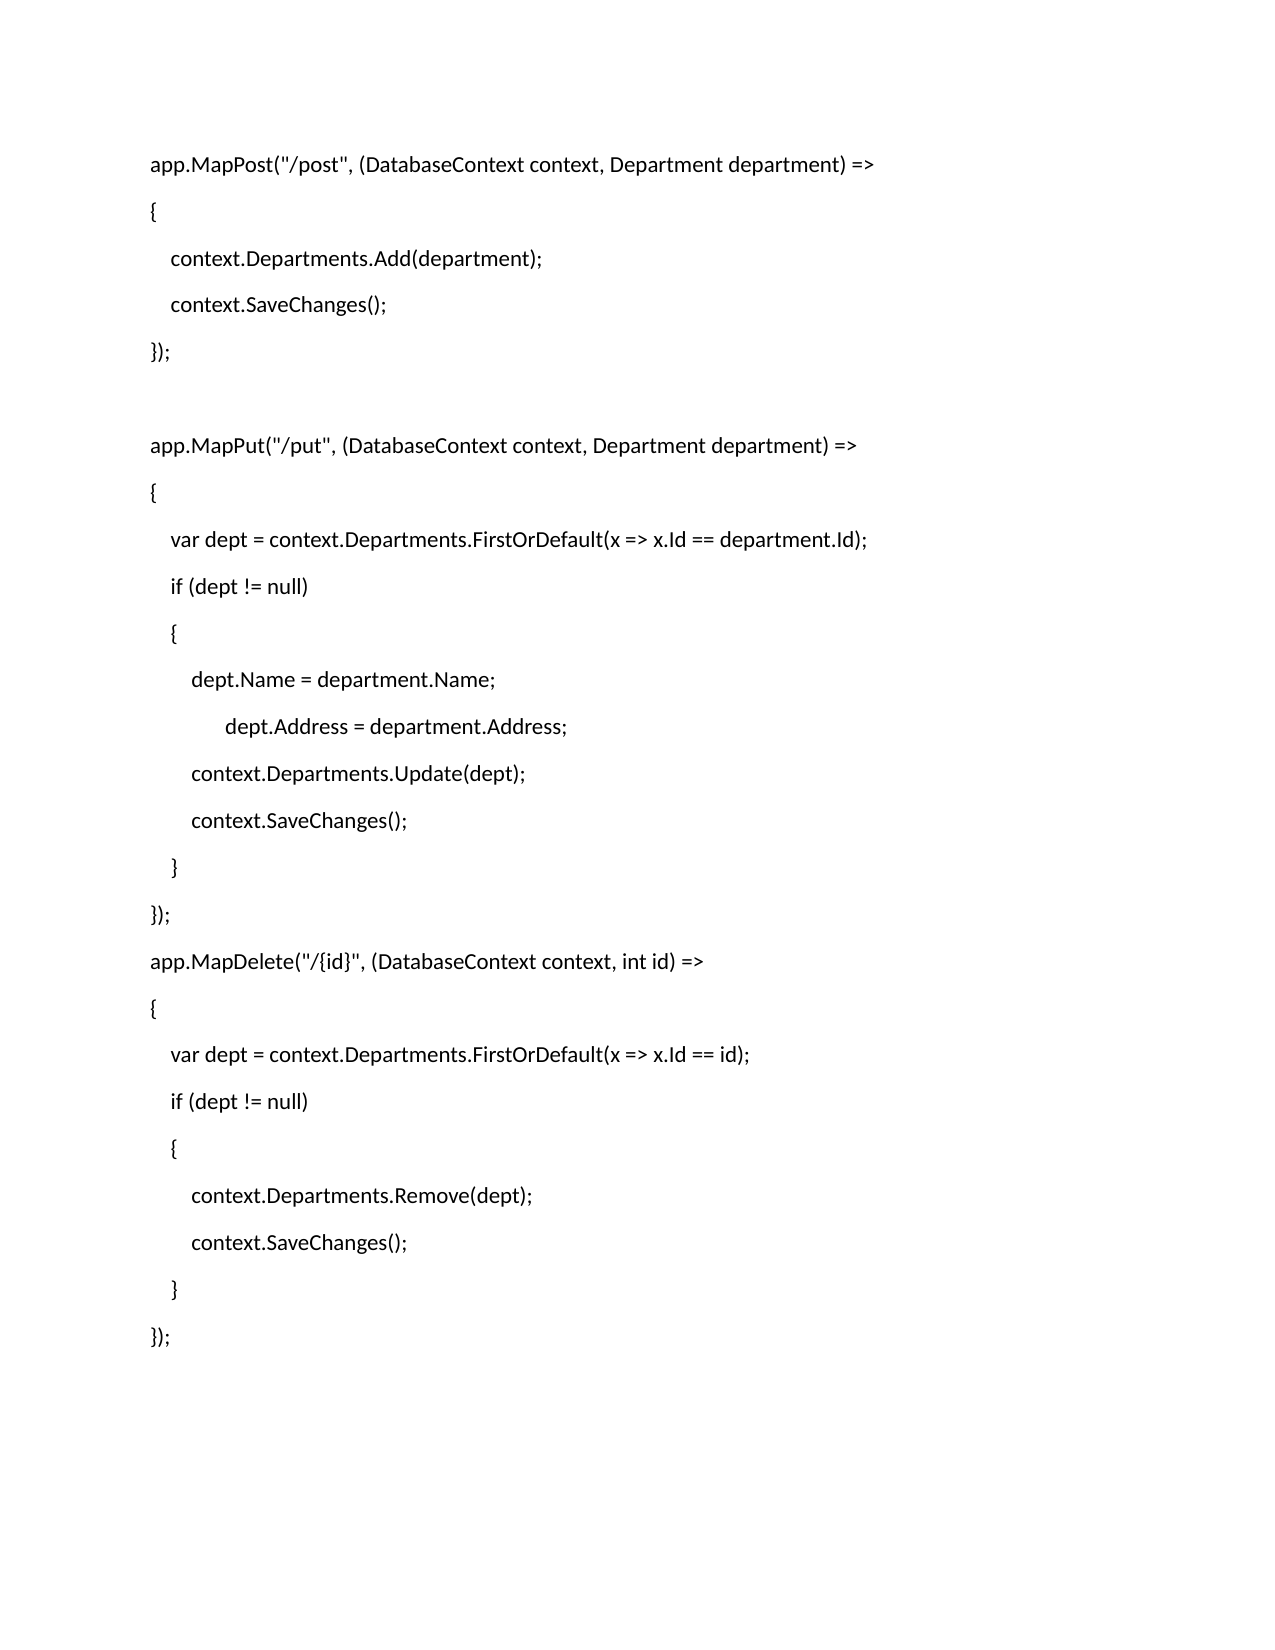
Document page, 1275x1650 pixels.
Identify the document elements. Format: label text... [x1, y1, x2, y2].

text { [150, 1134, 1125, 1162]
text }); [150, 900, 1125, 928]
text } [150, 853, 1125, 881]
text context.SaveChanges(); [150, 291, 1125, 319]
text app.MapPost("/post", (DatabaseContext context, Department department) => [150, 150, 1125, 178]
text context.Departments.Update(dept); [150, 759, 1125, 787]
text app.MapPut("/put", (DatabaseContext context, Department department) => [150, 431, 1125, 459]
text { [150, 994, 1125, 1022]
text } [150, 1275, 1125, 1303]
text { [150, 619, 1125, 647]
text dept.Address = department.Address; [150, 712, 1125, 741]
text context.SaveChanges(); [150, 1228, 1125, 1256]
text app.MapDelete("/{id}", (DatabaseContext context, int id) => [150, 947, 1125, 975]
text { [150, 197, 1125, 225]
text if (dept != null) [150, 572, 1125, 600]
text context.Departments.Remove(dept); [150, 1181, 1125, 1209]
text var dept = context.Departments.FirstOrDefault(x => x.Id == department.Id); [150, 525, 1125, 553]
text if (dept != null) [150, 1087, 1125, 1116]
text context.Departments.Add(department); [150, 244, 1125, 272]
text var dept = context.Departments.FirstOrDefault(x => x.Id == id); [150, 1041, 1125, 1069]
text { [150, 478, 1125, 506]
text }); [150, 1322, 1125, 1350]
text dept.Name = department.Name; [150, 666, 1125, 694]
text context.SaveChanges(); [150, 806, 1125, 834]
text }); [150, 337, 1125, 366]
